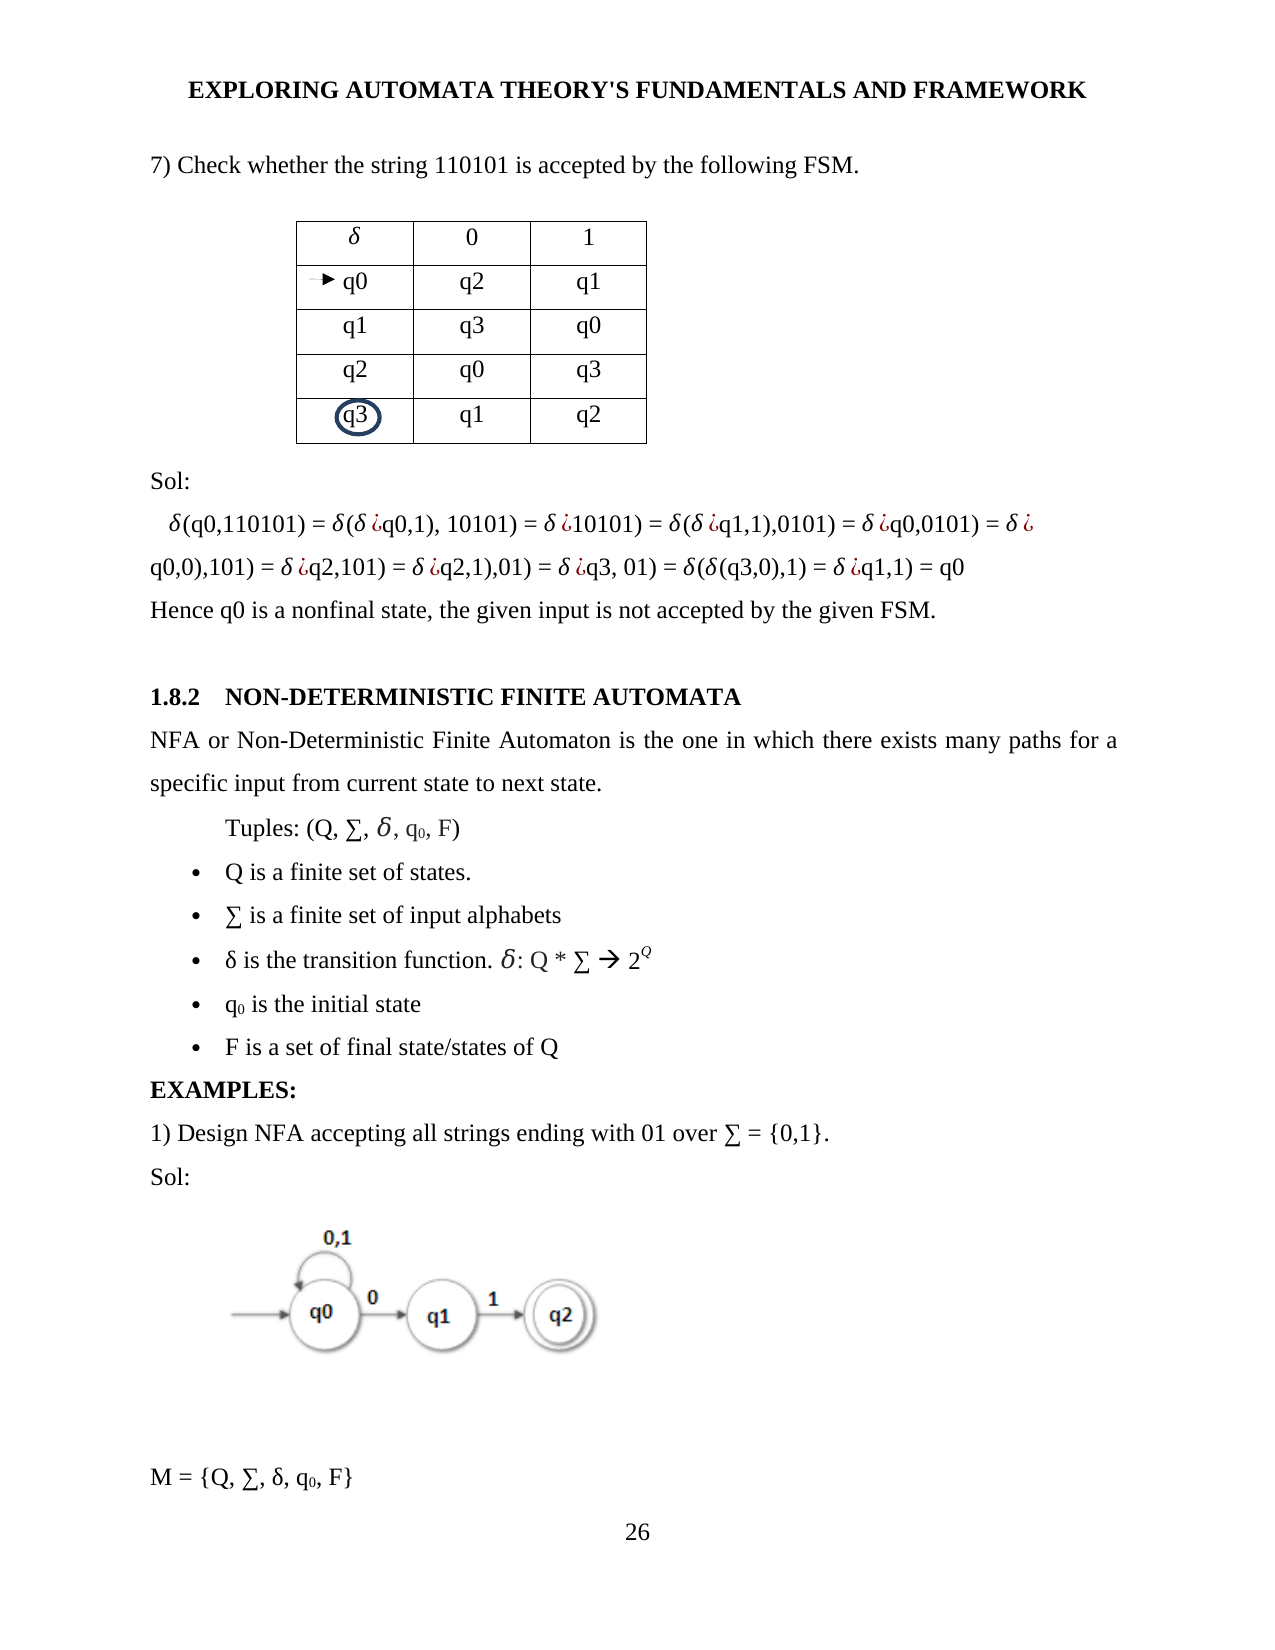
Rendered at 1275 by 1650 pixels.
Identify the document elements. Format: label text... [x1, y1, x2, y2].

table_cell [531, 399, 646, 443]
list F is a set of final state/states of Q [192, 1032, 1120, 1061]
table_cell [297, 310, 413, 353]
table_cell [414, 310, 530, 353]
text 1.8.2 NON-DETERMINISTIC FINITE AUTOMATA [150, 682, 1120, 711]
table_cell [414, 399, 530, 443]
text Sol: [150, 466, 1125, 495]
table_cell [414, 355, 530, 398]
list ∑ is a finite set of input alphabets [192, 900, 1120, 928]
picture [225, 1204, 654, 1405]
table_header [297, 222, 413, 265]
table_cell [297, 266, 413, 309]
text 1) Design NFA accepting all strings ending with 01 over ∑ = {0,1}. [150, 1118, 1125, 1147]
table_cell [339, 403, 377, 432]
text EXAMPLES: [150, 1075, 1125, 1104]
list Q is a finite set of states. [192, 857, 1120, 885]
list q0 is the initial state [192, 989, 1120, 1018]
text Sol: [150, 1162, 1125, 1190]
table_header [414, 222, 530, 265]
list Tuples: (Q, ∑, 𝛿, q0, F) [393, 811, 1125, 841]
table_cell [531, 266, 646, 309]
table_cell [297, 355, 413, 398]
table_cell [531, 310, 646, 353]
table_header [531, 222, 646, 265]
text M = {Q, ∑, δ, q0, F} [150, 1462, 1125, 1490]
list δ is the transition function. 𝛿: Q * ∑ [192, 943, 1120, 974]
text Hence q0 is a nonfinal state, the given input is not accepted by the given FSM. [150, 596, 1125, 624]
text (q0,110101) = (q0,1), 10101) = 10101) = (q1,1),0101) = q0,0101) = q0,0),101) = q2,101) = q2,1),01) = q3, 01) = ((q3,0),1) = q1,1) = q0 [150, 509, 1125, 581]
list Tuples: (Q, ∑, 𝛿, q0, F) [225, 811, 375, 841]
text NFA or Non-Deterministic Finite Automaton is the one in which there exists many paths for a specific input from current state to next state. [150, 725, 1120, 797]
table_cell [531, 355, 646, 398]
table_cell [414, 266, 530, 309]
text 7) Check whether the string 110101 is accepted by the following FSM. [150, 150, 1125, 179]
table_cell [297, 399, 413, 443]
